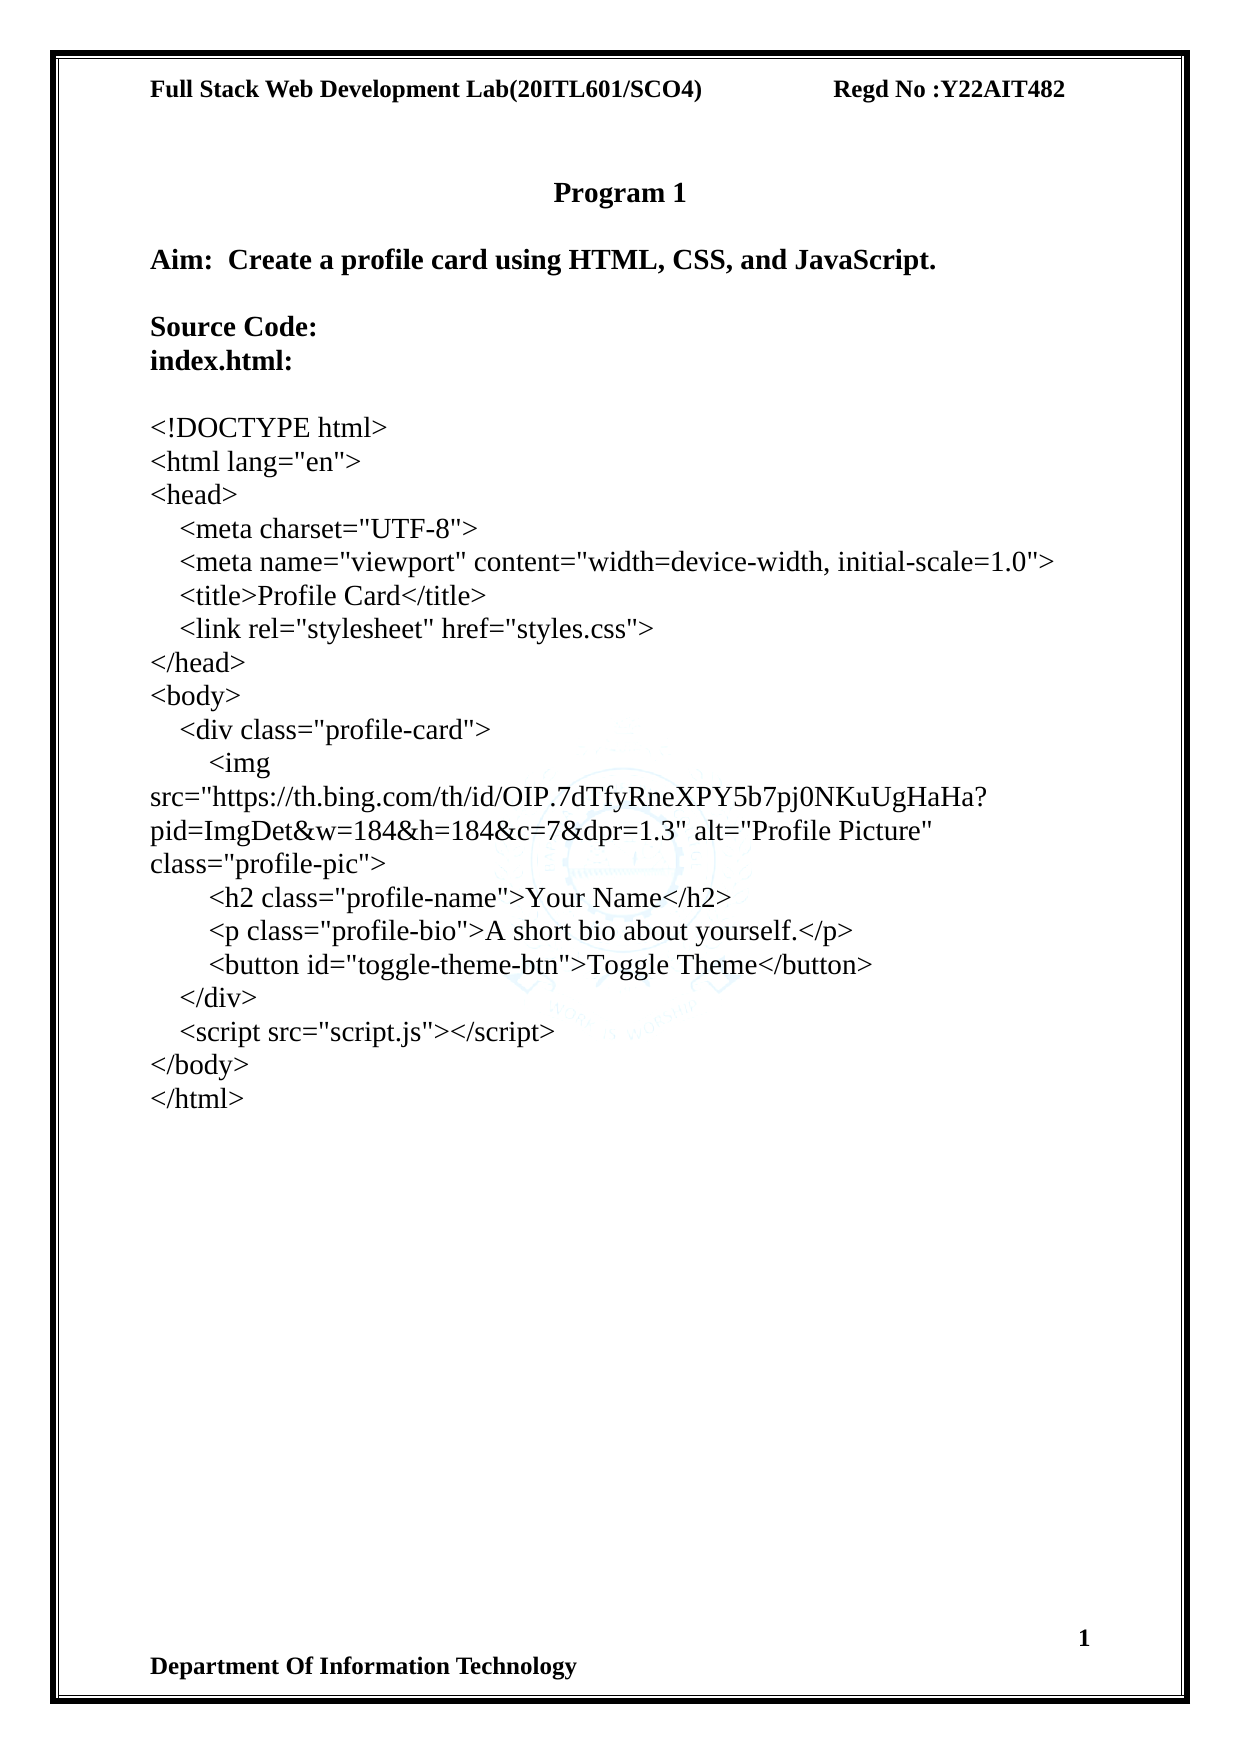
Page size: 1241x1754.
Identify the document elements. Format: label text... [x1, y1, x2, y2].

text </div> [150, 980, 1090, 1014]
text <img src="https://th.bing.com/th/id/OIP.7dTfyRneXPY5b7pj0NKuUgHaHa?pid=ImgDet&w=184&h=184&c=7&dpr=1.3" alt="Profile Picture" class="profile-pic"> [150, 746, 1090, 880]
text index.html: [150, 343, 1090, 377]
text <link rel="stylesheet" href="styles.css"> [150, 611, 1090, 645]
text <!DOCTYPE html> [150, 410, 1090, 444]
text <button id="toggle-theme-btn">Toggle Theme</button> [150, 947, 1090, 980]
text Program 1 [150, 175, 1090, 209]
text <div class="profile-card"> [150, 712, 1090, 746]
text <meta charset="UTF-8"> [150, 511, 1090, 544]
text Aim: Create a profile card using HTML, CSS, and JavaScript. [150, 242, 1090, 276]
text <html lang="en"> [150, 444, 1090, 477]
text <head> [150, 477, 1090, 511]
text Source Code: [150, 309, 1090, 343]
text </body> [150, 1047, 1090, 1081]
text <h2 class="profile-name">Your Name</h2> [150, 880, 1090, 913]
text </html> [150, 1081, 1090, 1114]
text <p class="profile-bio">A short bio about yourself.</p> [150, 913, 1090, 947]
text <meta name="viewport" content="width=device-width, initial-scale=1.0"> [150, 544, 1090, 578]
text <script src="script.js"></script> [150, 1014, 1090, 1047]
text <title>Profile Card</title> [150, 578, 1090, 611]
text </head> [150, 645, 1090, 678]
text <body> [150, 678, 1090, 712]
